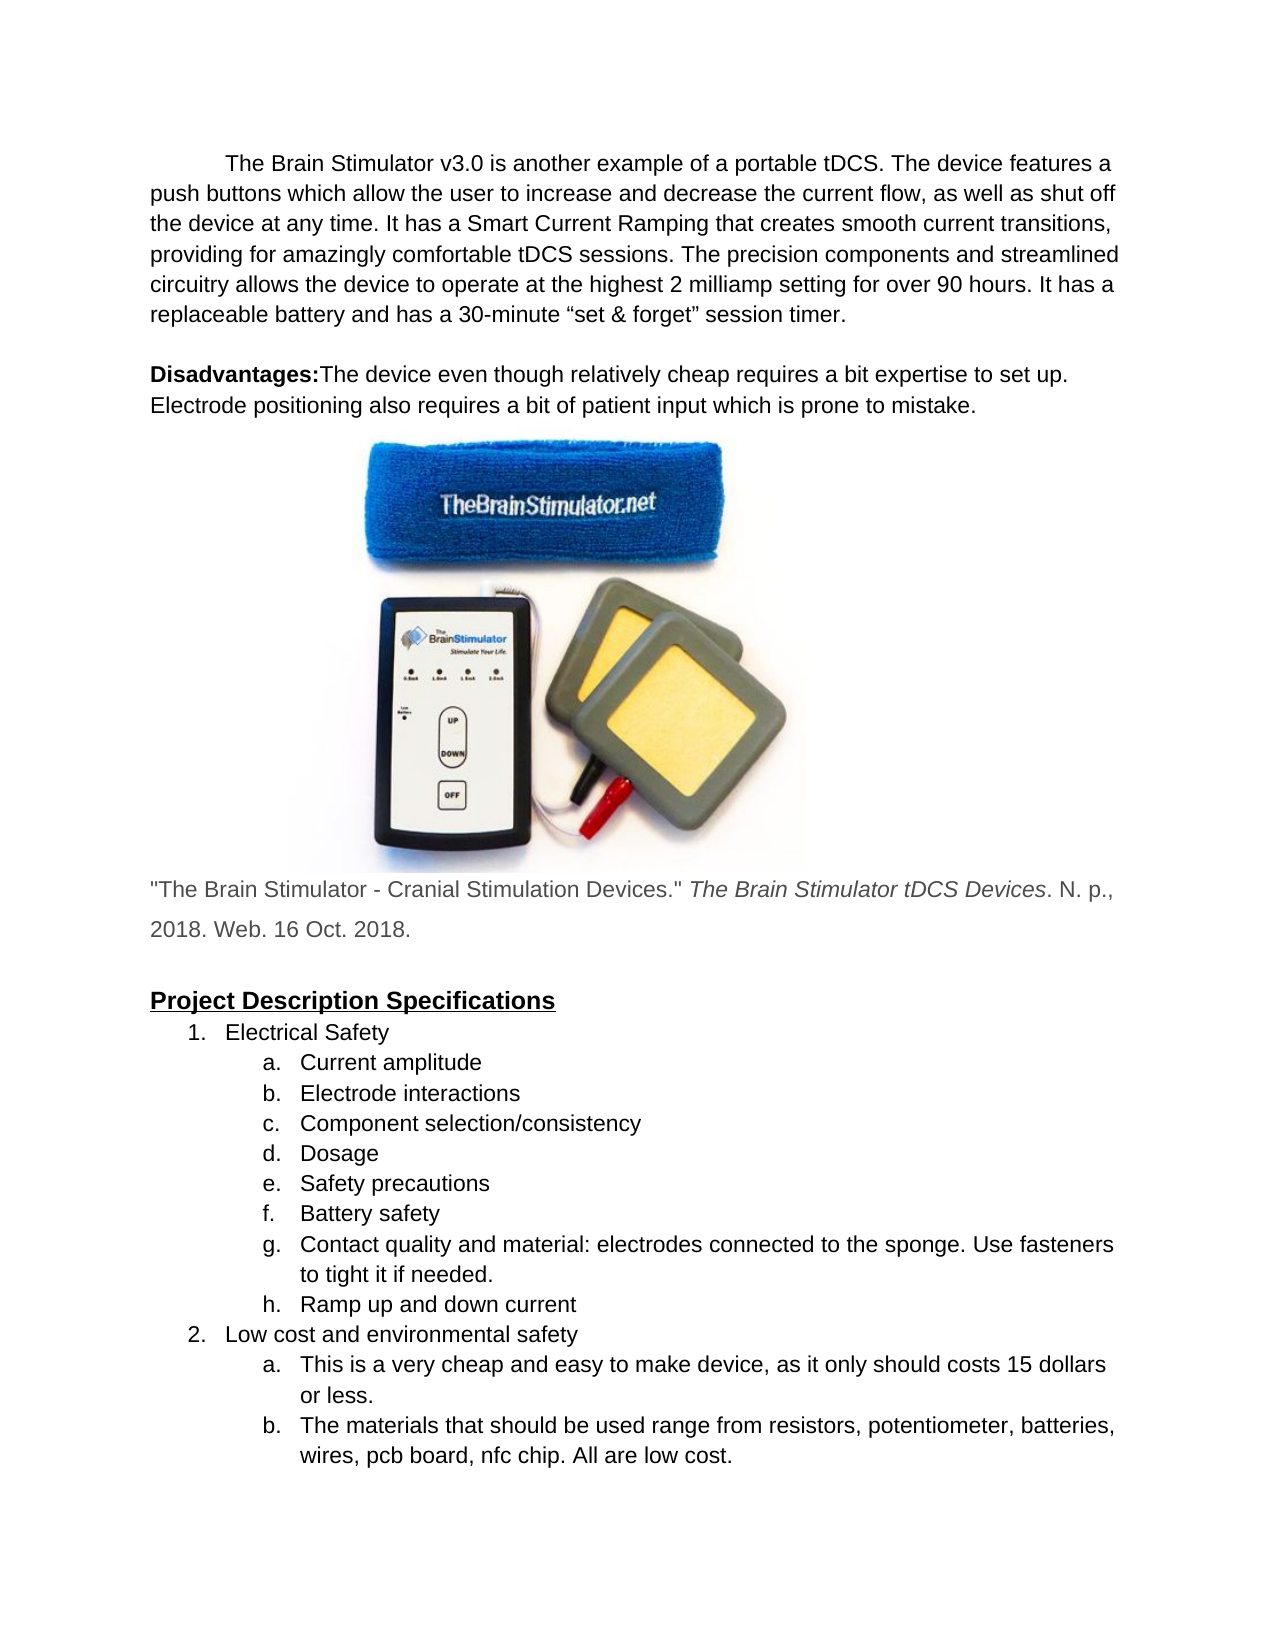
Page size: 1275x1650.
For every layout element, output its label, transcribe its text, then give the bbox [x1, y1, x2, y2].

list Contact quality and material: electrodes connected to the sponge. Use fasteners to tight it if needed. [262, 1231, 1125, 1287]
subtitle "The Brain Stimulator - Cranial Stimulation Devices." The Brain Stimulator tDCS Devices. N. p., 2018. Web. 16 Oct. 2018. [150, 876, 1125, 942]
list Ramp up and down current [262, 1291, 1125, 1317]
text Disadvantages:The device even though relatively cheap requires a bit expertise to set up. Electrode positioning also requires a bit of patient input which is prone to mistake. [150, 361, 1125, 418]
list Safety precautions [262, 1170, 1125, 1196]
picture [150, 421, 952, 873]
list Battery safety [262, 1200, 1125, 1227]
text Project Description Specifications [150, 955, 1125, 1015]
text The Brain Stimulator v3.0 is another example of a portable tDCS. The device features a push buttons which allow the user to increase and decrease the current flow, as well as shut off the device at any time. It has a Smart Current Ramping that creates smooth current transitions, providing for amazingly comfortable tDCS sessions. The precision components and streamlined circuitry allows the device to operate at the highest 2 milliamp setting for over 90 hours. It has a replaceable battery and has a 30-minute “set & forget” session timer. [150, 150, 1125, 327]
list Electrode interactions [262, 1079, 1125, 1106]
list Low cost and environmental safety [187, 1321, 1125, 1347]
list The materials that should be used range from resistors, potentiometer, batteries, wires, pcb board, nfc chip. All are low cost. [262, 1412, 1125, 1468]
list Component selection/consistency [262, 1110, 1125, 1136]
list Current amplitude [262, 1049, 1125, 1076]
list Electrical Safety [187, 1019, 1125, 1045]
list This is a very cheap and easy to make device, as it only should costs 15 dollars or less. [262, 1351, 1125, 1408]
list Dosage [262, 1140, 1125, 1166]
